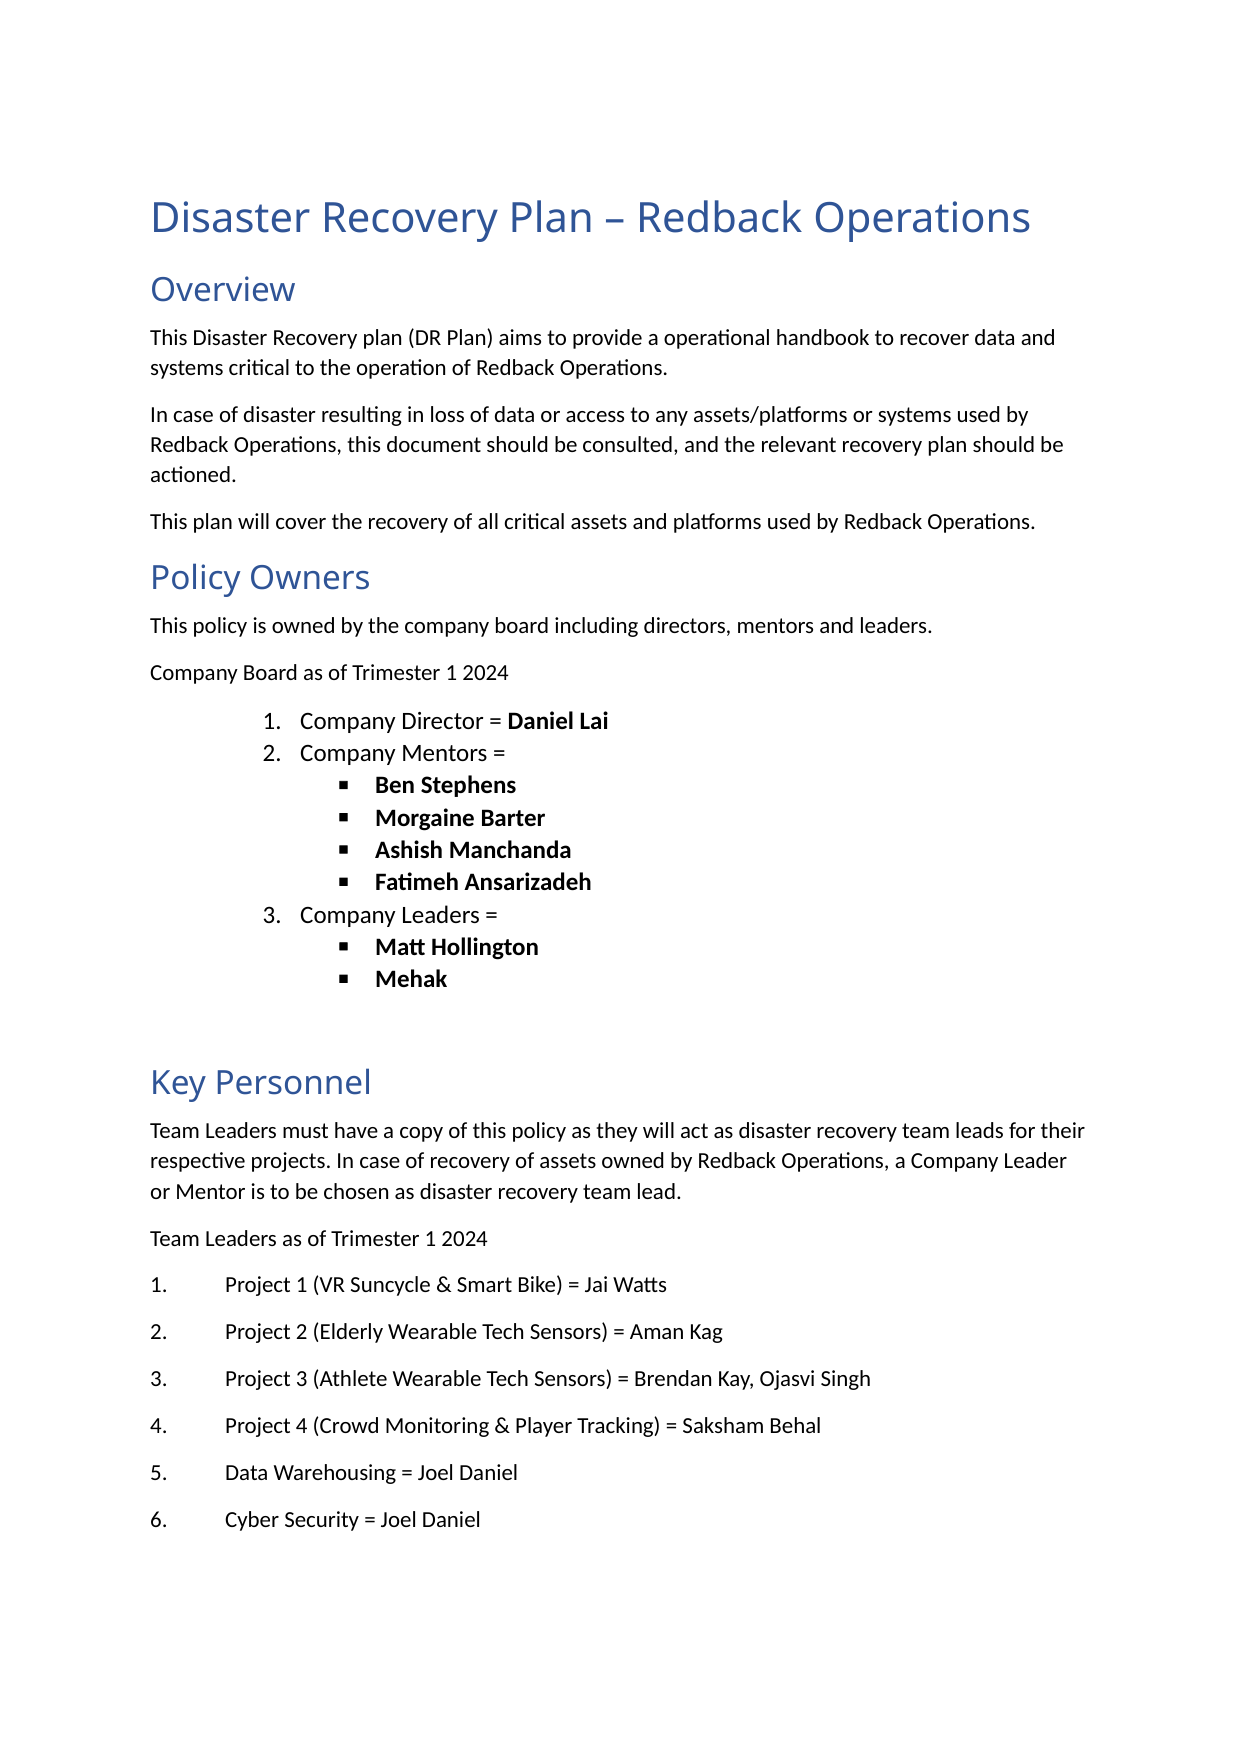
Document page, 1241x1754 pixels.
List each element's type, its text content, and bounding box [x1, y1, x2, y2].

list Company Leaders = [262, 899, 1090, 929]
text 2. Project 2 (Elderly Wearable Tech Sensors) = Aman Kag [150, 1317, 1090, 1346]
text 6. Cyber Security = Joel Daniel [150, 1505, 1090, 1533]
text Team Leaders as of Trimester 1 2024 [150, 1224, 1090, 1252]
text This policy is owned by the company board including directors, mentors and leaders. [150, 611, 1090, 639]
list Company Mentors = [262, 737, 1090, 768]
list Matt Hollington [337, 931, 1090, 962]
text This Disaster Recovery plan (DR Plan) aims to provide a operational handbook to recover data and systems critical to the operation of Redback Operations. [150, 323, 1090, 381]
subtitle Overview [150, 265, 1090, 311]
text Team Leaders must have a copy of this policy as they will act as disaster recovery team leads for their respective projects. In case of recovery of assets owned by Redback Operations, a Company Leader or Mentor is to be chosen as disaster recovery team lead. [150, 1116, 1090, 1205]
text 1. Project 1 (VR Suncycle & Smart Bike) = Jai Watts [150, 1271, 1090, 1299]
text Company Board as of Trimester 1 2024 [150, 658, 1090, 686]
list Fatimeh Ansarizadeh [337, 866, 1090, 897]
text 4. Project 4 (Crowd Monitoring & Player Tracking) = Saksham Behal [150, 1411, 1090, 1439]
subtitle Key Personnel [150, 1059, 1090, 1104]
list Ashish Manchanda [337, 834, 1090, 865]
subtitle Policy Owners [150, 554, 1090, 599]
list Morgaine Barter [337, 802, 1090, 832]
list Mehak [337, 963, 1090, 994]
subtitle Disaster Recovery Plan – Redback Operations [150, 187, 1090, 244]
text 5. Data Warehousing = Joel Daniel [150, 1458, 1090, 1486]
list Company Director = Daniel Lai [262, 705, 1090, 736]
list Ben Stephens [337, 769, 1090, 800]
text This plan will cover the recovery of all critical assets and platforms used by Redback Operations. [150, 507, 1090, 535]
text In case of disaster resulting in loss of data or access to any assets/platforms or systems used by Redback Operations, this document should be consulted, and the relevant recovery plan should be actioned. [150, 400, 1090, 488]
text 3. Project 3 (Athlete Wearable Tech Sensors) = Brendan Kay, Ojasvi Singh [150, 1364, 1090, 1392]
